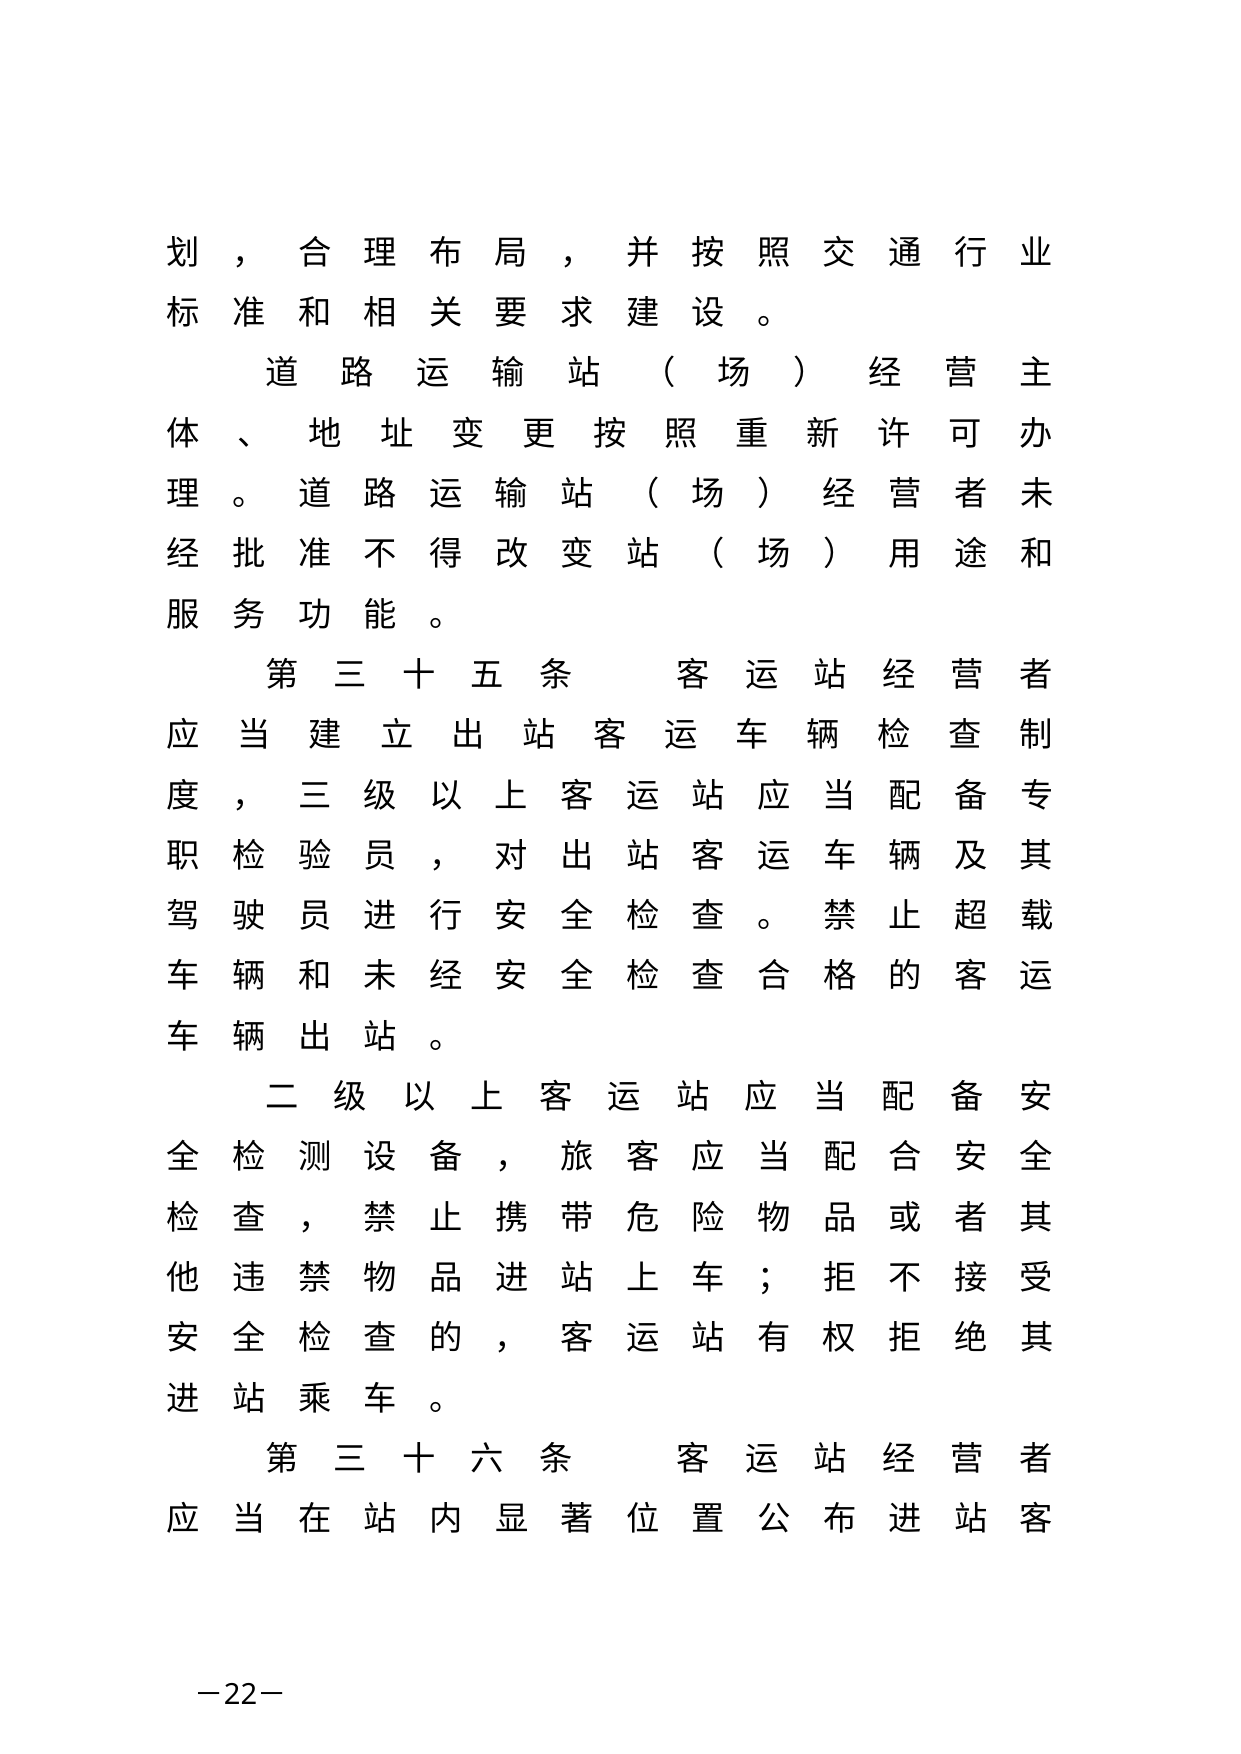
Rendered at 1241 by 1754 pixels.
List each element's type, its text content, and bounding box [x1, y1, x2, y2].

text 道路运输站（场）经营主体、地址变更按照重新许可办理。道路运输站（场）经营者未经批准不得改变站（场）用途和服务功能。 [167, 340, 1085, 642]
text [167, 1426, 1085, 1546]
text 第三十五条 客运站经营者应当建立出站客运车辆检查制度，三级以上客运站应当配备专职检验员，对出站客运车辆及其驾驶员进行安全检查。禁止超载车辆和未经安全检查合格的客运车辆出站。 [167, 642, 1085, 1064]
text 二级以上客运站应当配备安全检测设备，旅客应当配合安全检查，禁止携带危险物品或者其他违禁物品进站上车；拒不接受安全检查的，客运站有权拒绝其进站乘车。 [167, 1064, 1085, 1426]
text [167, 219, 1085, 340]
